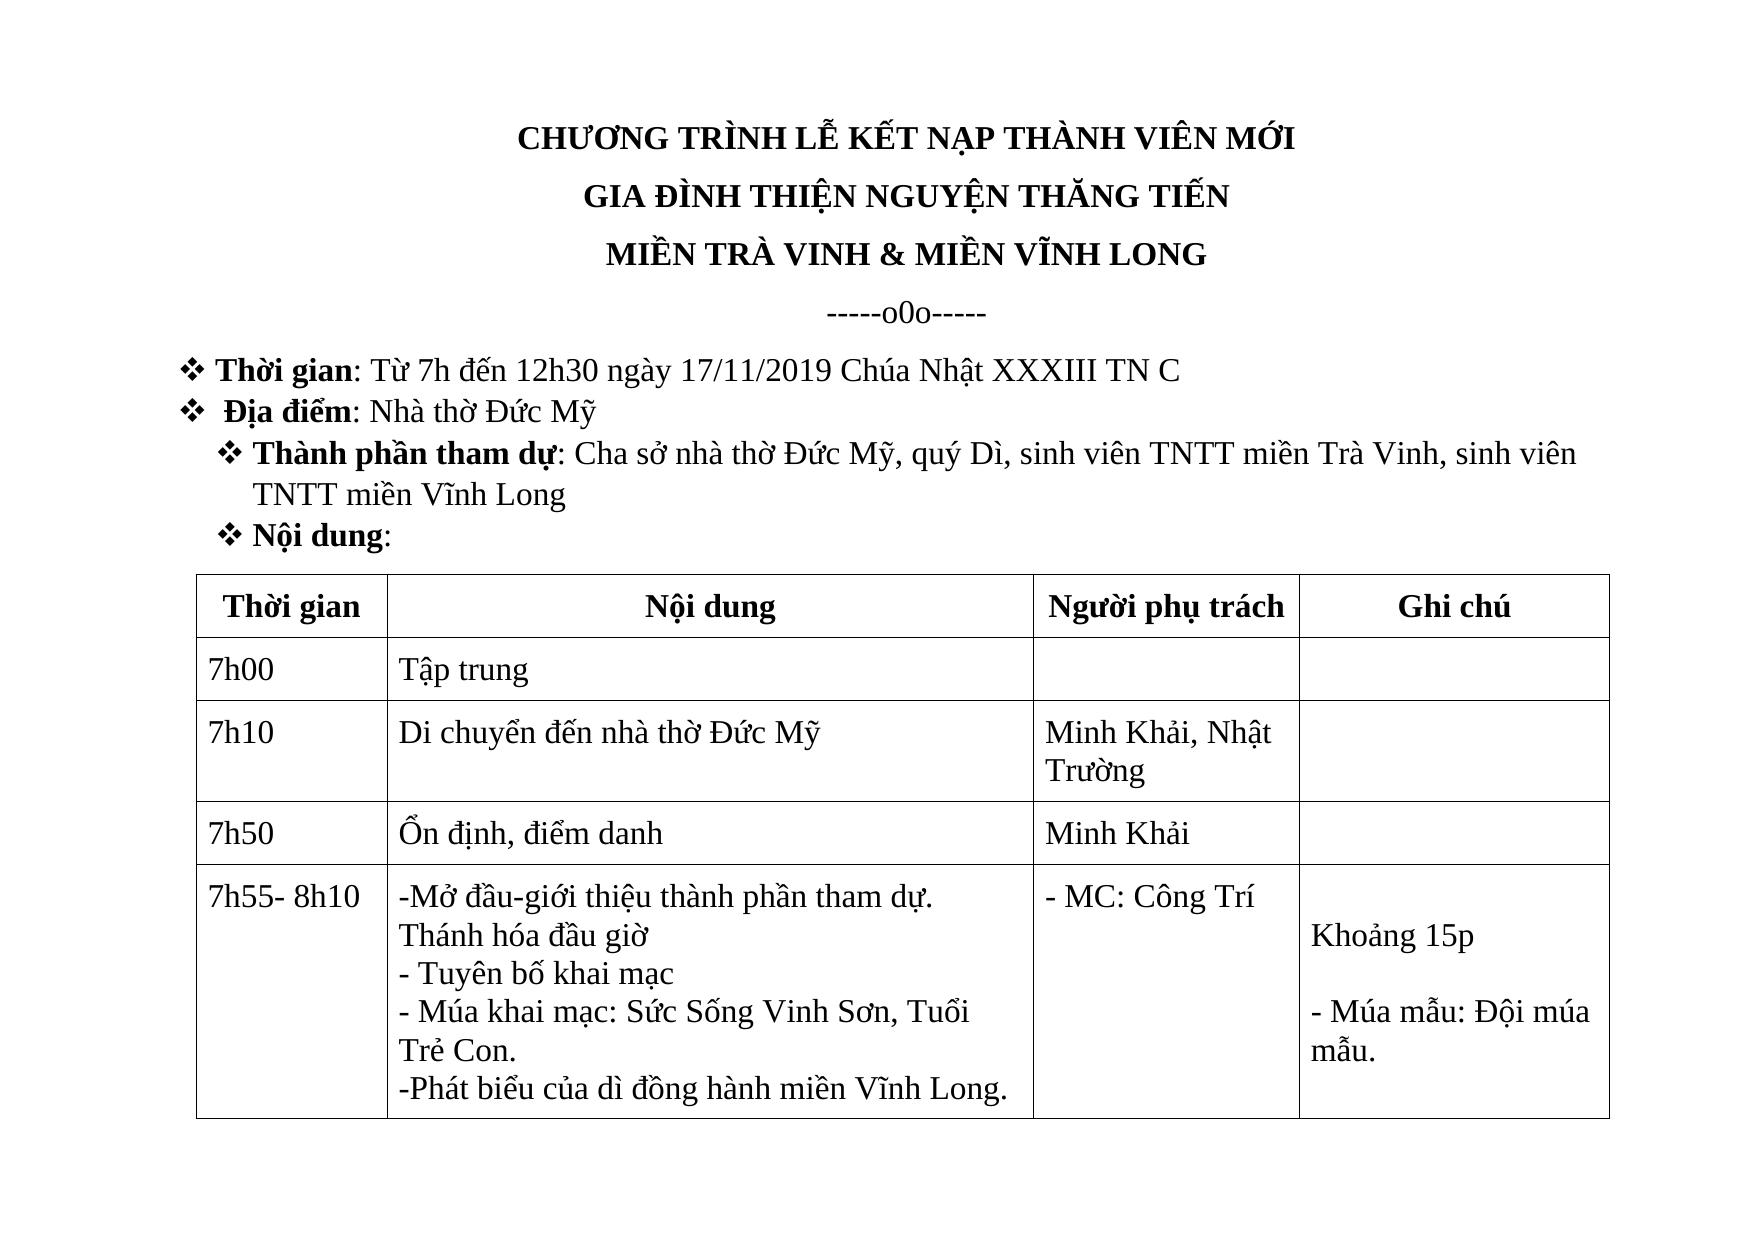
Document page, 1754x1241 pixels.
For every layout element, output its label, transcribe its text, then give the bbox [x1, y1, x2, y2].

table_header Ghi chú [1300, 575, 1609, 637]
table_cell Ổn định, điểm danh [388, 802, 1033, 864]
table_cell - MC: Công Trí [1034, 865, 1299, 1118]
text GIA ĐÌNH THIỆN NGUYỆN THĂNG TIẾN [177, 176, 1636, 214]
text -----o0o----- [177, 292, 1636, 331]
table_cell -Mở đầu-giới thiệu thành phần tham dự. Thánh hóa đầu giờ - Tuyên bố khai mạc - Múa khai mạc: Sức Sống Vinh Sơn, Tuổi Trẻ Con. -Phát biểu của dì đồng hành miền Vĩnh Long. [388, 865, 1033, 1118]
text MIỀN TRÀ VINH & MIỀN VĨNH LONG [177, 234, 1636, 272]
table_header Thời gian [197, 575, 387, 637]
table_cell Tập trung [388, 638, 1033, 699]
table_cell 7h55- 8h10 [197, 865, 387, 1118]
table_cell [1034, 638, 1299, 699]
table_header Người phụ trách [1034, 575, 1299, 637]
table_cell [1300, 802, 1609, 864]
table_cell Di chuyển đến nhà thờ Đức Mỹ [388, 701, 1033, 801]
table_header Nội dung [388, 575, 1033, 637]
table_cell Minh Khải [1034, 802, 1299, 864]
text CHƯƠNG TRÌNH LỄ KẾT NẠP THÀNH VIÊN MỚI [177, 118, 1636, 156]
table_cell [1300, 701, 1609, 801]
table_cell [1300, 638, 1609, 699]
list Nội dung: [215, 516, 1636, 554]
table_cell 7h10 [197, 701, 387, 801]
list Thành phần tham dự: Cha sở nhà thờ Đức Mỹ, quý Dì, sinh viên TNTT miền Trà Vinh, sinh viên TNTT miền Vĩnh Long [215, 433, 1636, 513]
table_cell 7h00 [197, 638, 387, 699]
list Địa điểm: Nhà thờ Đức Mỹ [177, 392, 1636, 430]
table_cell Minh Khải, Nhật Trường [1034, 701, 1299, 801]
table_cell 7h50 [197, 802, 387, 864]
table_cell Khoảng 15p - Múa mẫu: Đội múa mẫu. [1300, 865, 1609, 1118]
list Thời gian: Từ 7h đến 12h30 ngày 17/11/2019 Chúa Nhật XXXIII TN C [177, 350, 1636, 388]
